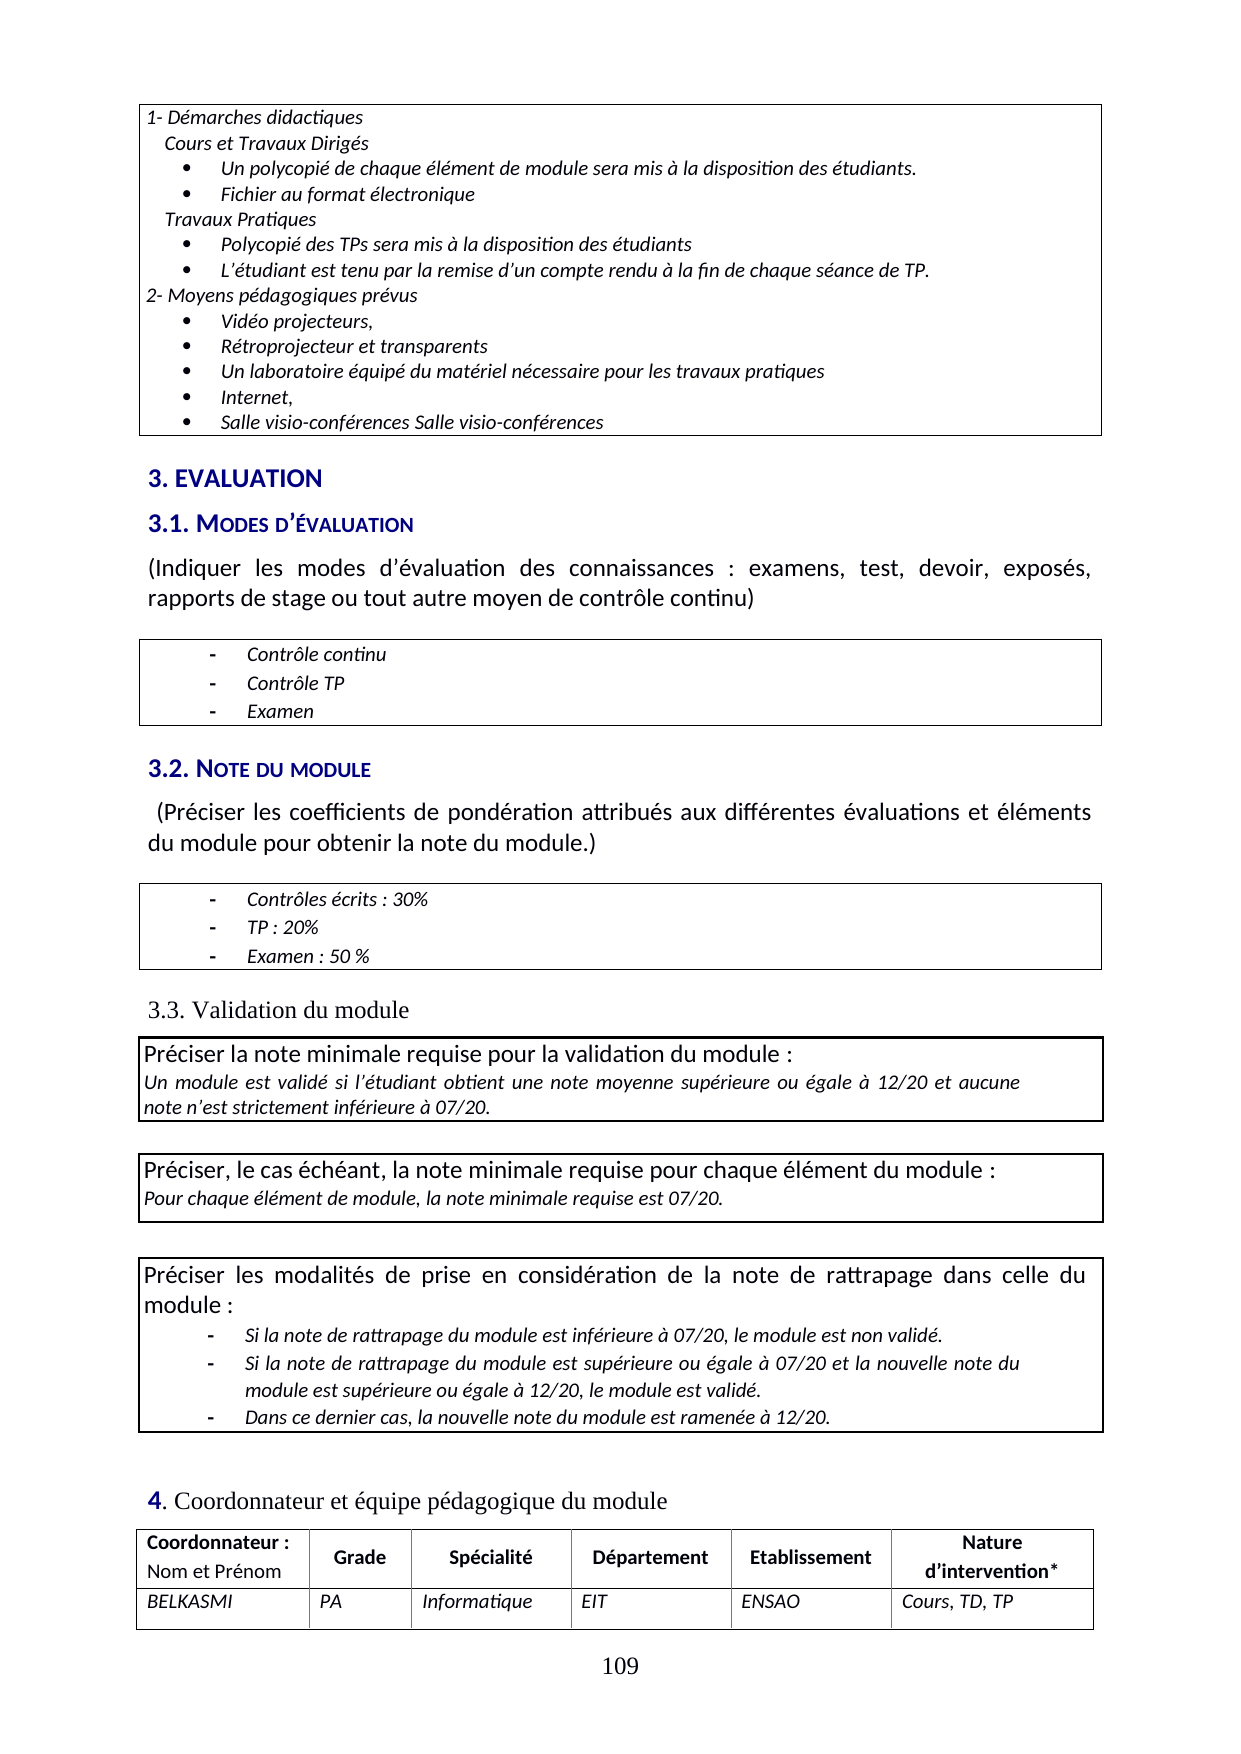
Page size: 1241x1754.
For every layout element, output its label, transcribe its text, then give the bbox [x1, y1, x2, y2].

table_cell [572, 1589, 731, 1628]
text 3.2. Note du module [148, 751, 1092, 784]
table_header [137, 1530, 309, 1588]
text 4. Coordonnateur et équipe pédagogique du module [148, 1483, 1092, 1516]
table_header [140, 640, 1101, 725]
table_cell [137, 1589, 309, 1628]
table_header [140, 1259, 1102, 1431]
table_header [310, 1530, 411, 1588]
text (Indiquer les modes d’évaluation des connaissances : examens, test, devoir, exposés, rapports de stage ou tout autre moyen de contrôle continu) [148, 552, 1092, 613]
text 3.3. Validation du module [148, 995, 1092, 1024]
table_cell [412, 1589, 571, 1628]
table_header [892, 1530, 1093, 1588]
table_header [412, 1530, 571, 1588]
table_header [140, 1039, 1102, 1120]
text 3.1. Modes d’évaluation [148, 506, 1092, 539]
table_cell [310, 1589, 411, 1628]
text (Préciser les coefficients de pondération attribués aux différentes évaluations et éléments du module pour obtenir la note du module.) [148, 796, 1092, 857]
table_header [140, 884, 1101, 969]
text 3. EVALUATION [148, 461, 1092, 494]
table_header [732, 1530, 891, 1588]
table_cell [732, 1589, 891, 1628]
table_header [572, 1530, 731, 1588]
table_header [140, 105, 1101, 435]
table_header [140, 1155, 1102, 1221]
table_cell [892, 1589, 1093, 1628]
